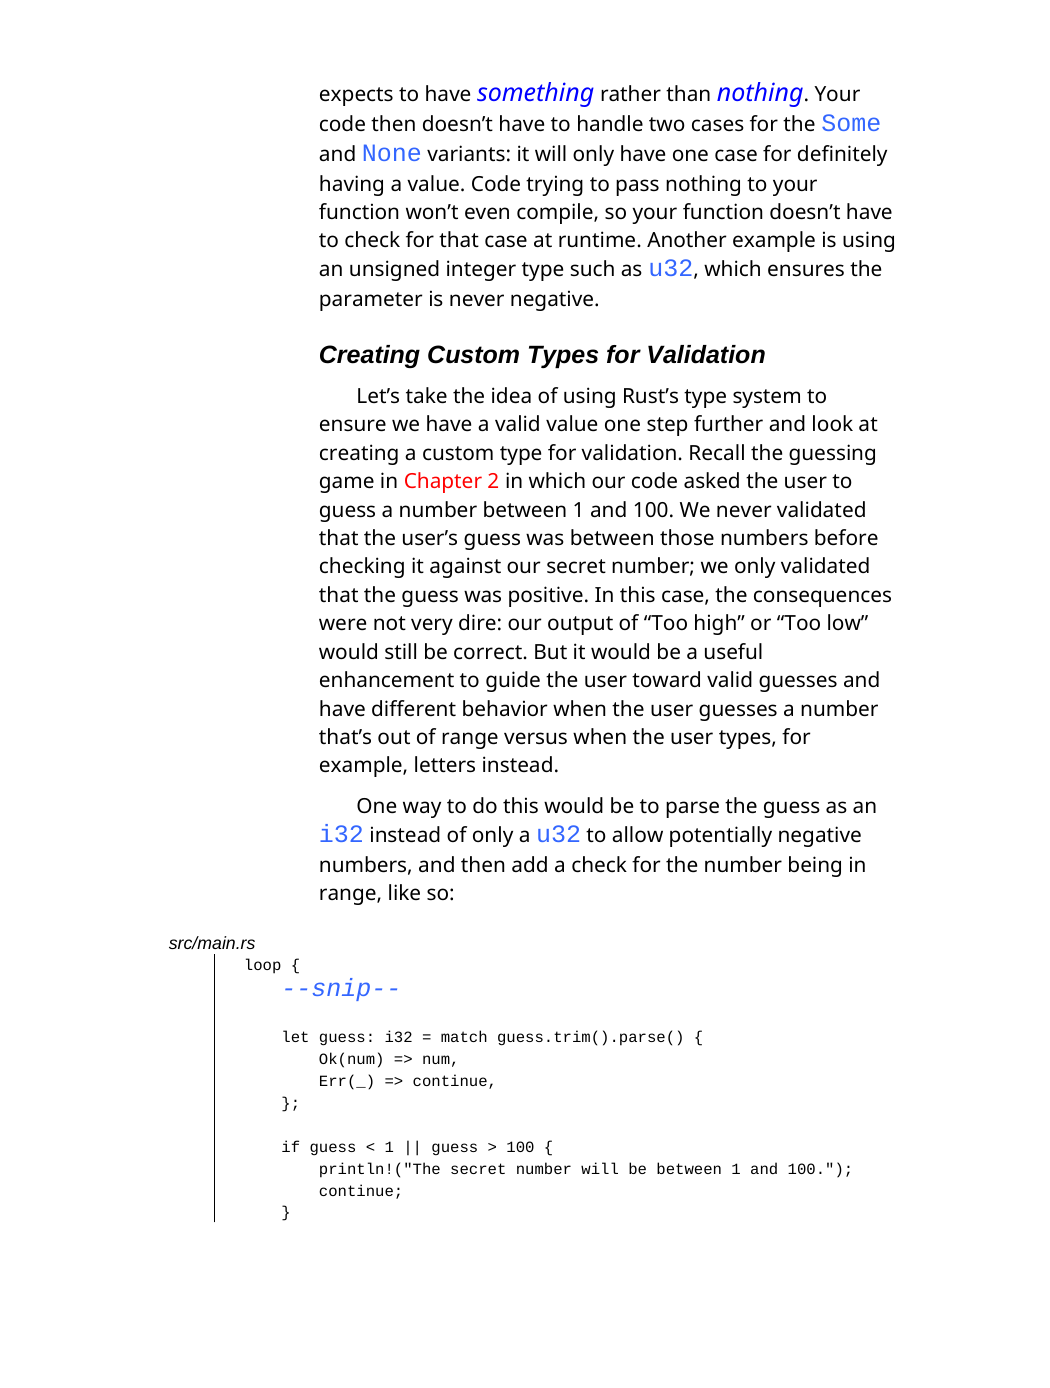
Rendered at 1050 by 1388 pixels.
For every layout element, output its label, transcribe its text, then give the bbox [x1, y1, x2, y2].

text let guess: i32 = match guess.trim().parse() { [215, 1026, 900, 1047]
text src/main.rs [169, 932, 900, 953]
text loop { [213, 953, 900, 975]
text }; [215, 1091, 900, 1113]
text if guess < 1 || guess > 100 { [215, 1135, 900, 1157]
text Ok(num) => num, [215, 1047, 900, 1069]
text continue; [215, 1179, 900, 1201]
text One way to do this would be to parse the guess as an i32 instead of only a u32 to allow potentially negative numbers, and then add a check for the number being in range, like so: [319, 792, 900, 907]
text --snip-- [215, 975, 900, 1004]
text Err(_) => continue, [215, 1069, 900, 1091]
text println!("The secret number will be between 1 and 100."); [215, 1157, 900, 1179]
text Creating Custom Types for Validation [319, 337, 900, 368]
text } [215, 1201, 900, 1222]
